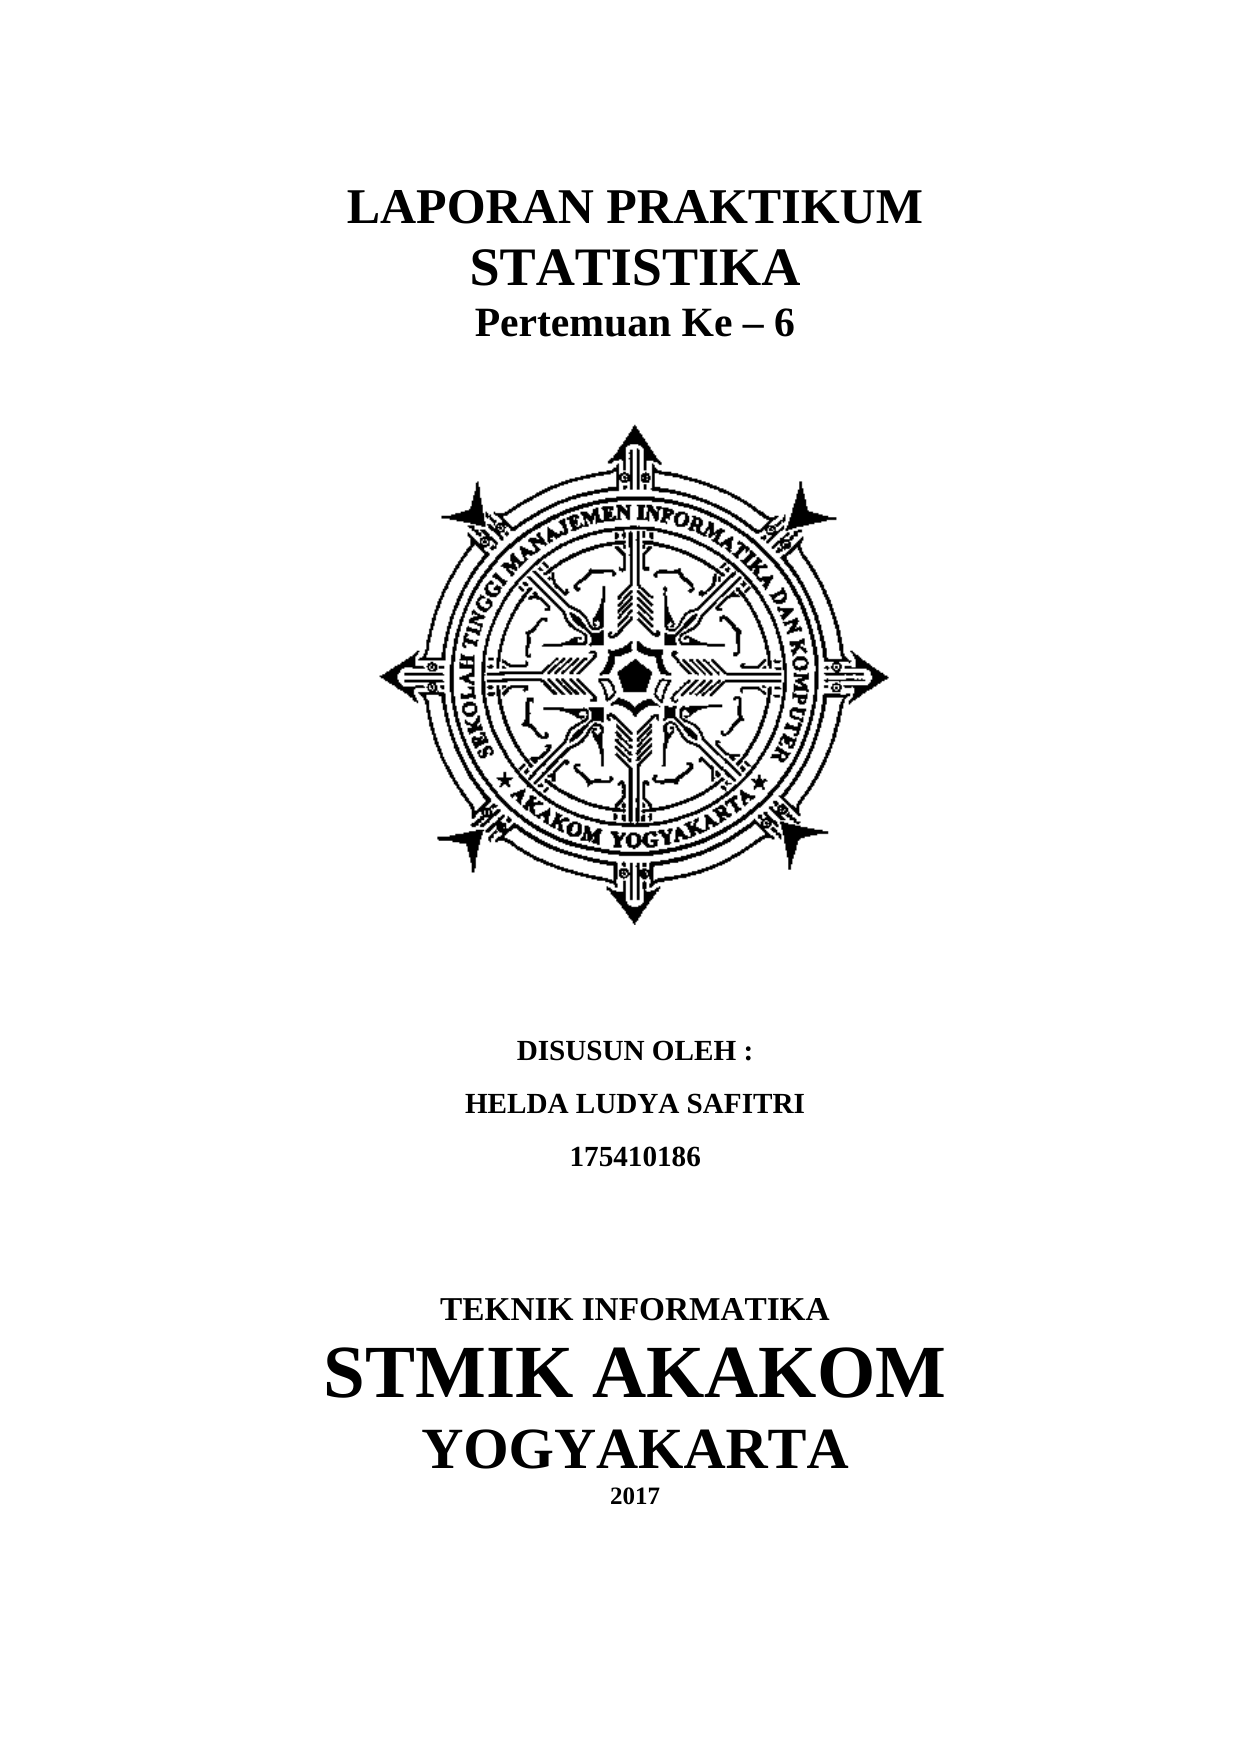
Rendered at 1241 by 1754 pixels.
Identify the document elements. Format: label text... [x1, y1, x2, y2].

text DISUSUN OLEH : [177, 1033, 1092, 1067]
text LAPORAN PRAKTIKUM [177, 177, 1092, 235]
text 2017 [177, 1481, 1092, 1510]
picture [377, 421, 893, 925]
text YOGYAKARTA [177, 1414, 1092, 1481]
text 175410186 [177, 1139, 1092, 1172]
text STMIK AKAKOM [177, 1328, 1092, 1414]
text TEKNIK INFORMATIKA [177, 1289, 1092, 1328]
text HELDA LUDYA SAFITRI [177, 1086, 1092, 1119]
text Pertemuan Ke – 6 [177, 297, 1092, 345]
text STATISTIKA [177, 235, 1092, 297]
